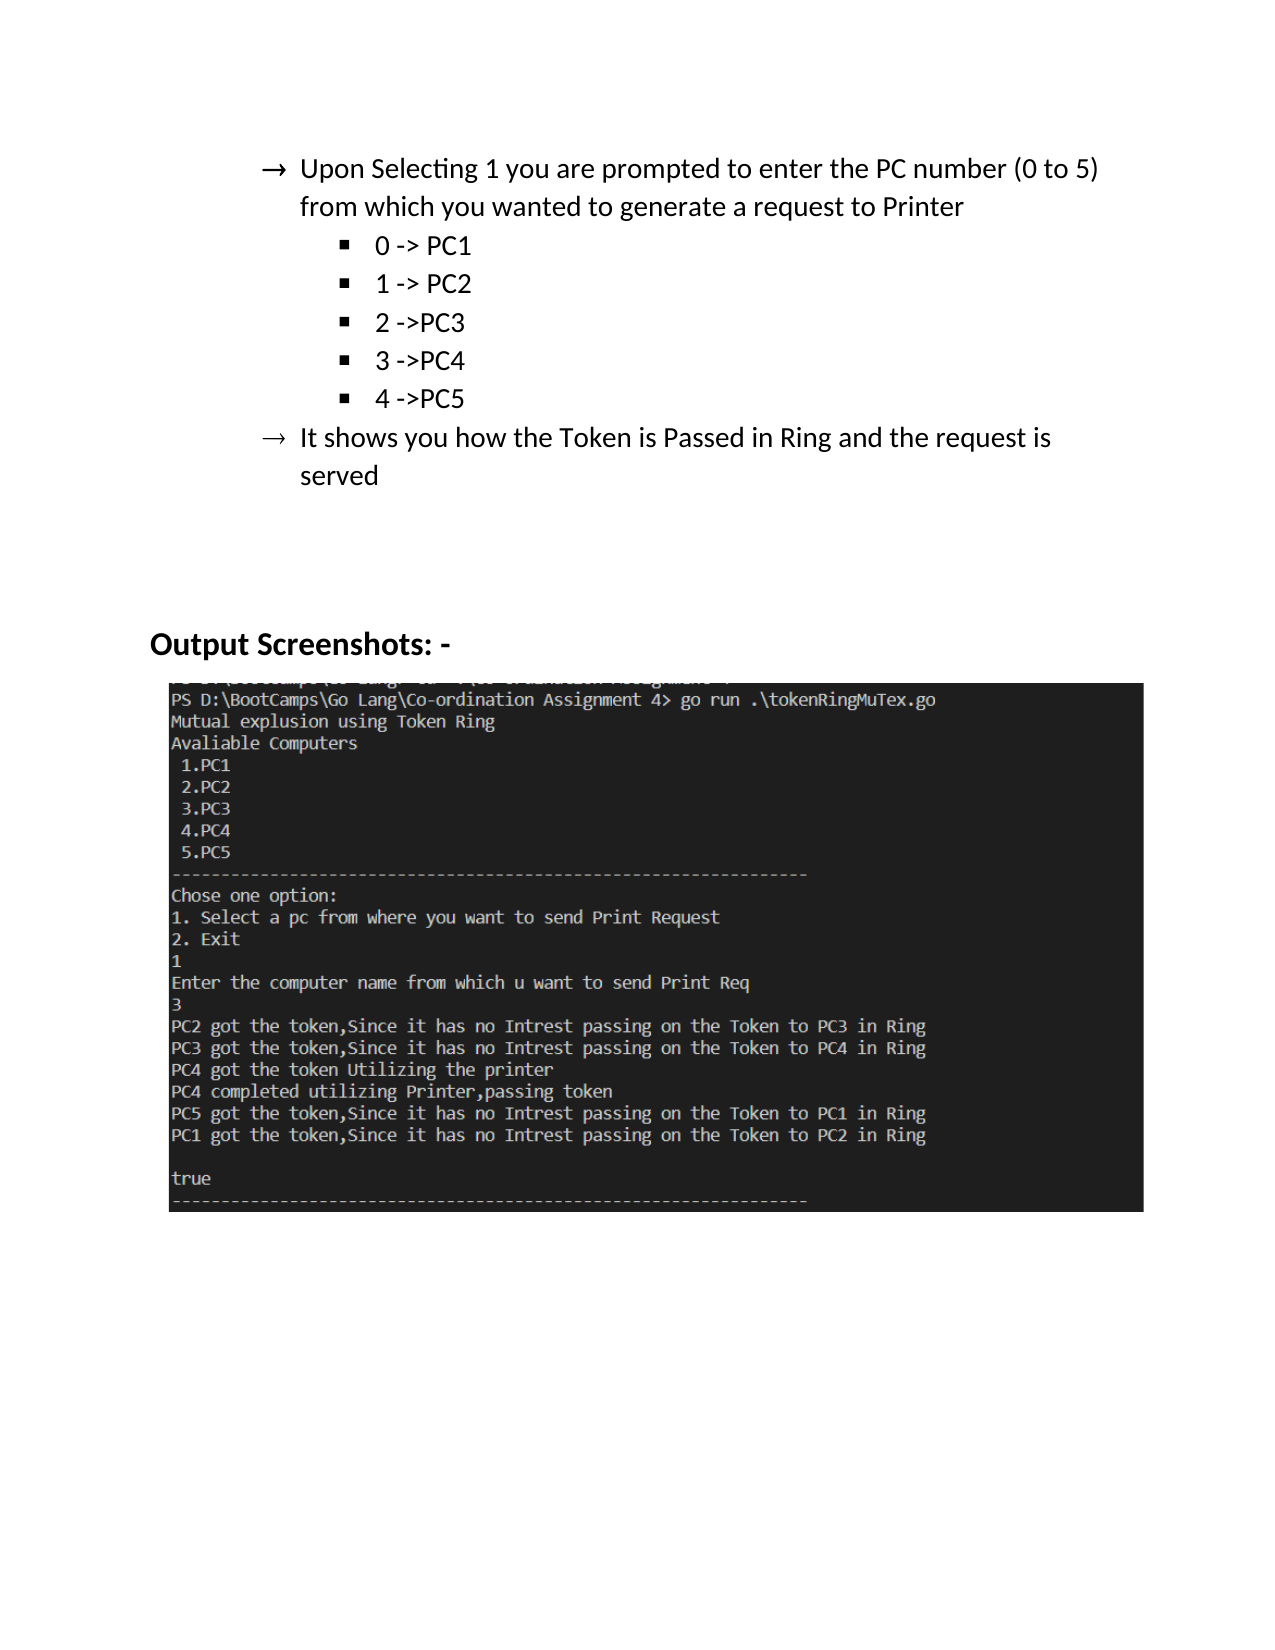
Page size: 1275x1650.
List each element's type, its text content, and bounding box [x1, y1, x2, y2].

list Upon Selecting 1 you are prompted to enter the PC number (0 to 5) from which you wanted to generate a request to Printer [262, 150, 1125, 224]
list 2 ->PC3 [337, 304, 1125, 339]
list 3 ->PC4 [337, 342, 1125, 378]
text Output Screenshots: - [150, 623, 1125, 663]
list 0 -> PC1 [337, 227, 1125, 262]
list 4 ->PC5 [337, 381, 1125, 416]
list 1 -> PC2 [337, 265, 1125, 301]
list It shows you how the Token is Passed in Ring and the request is served [262, 419, 1125, 493]
